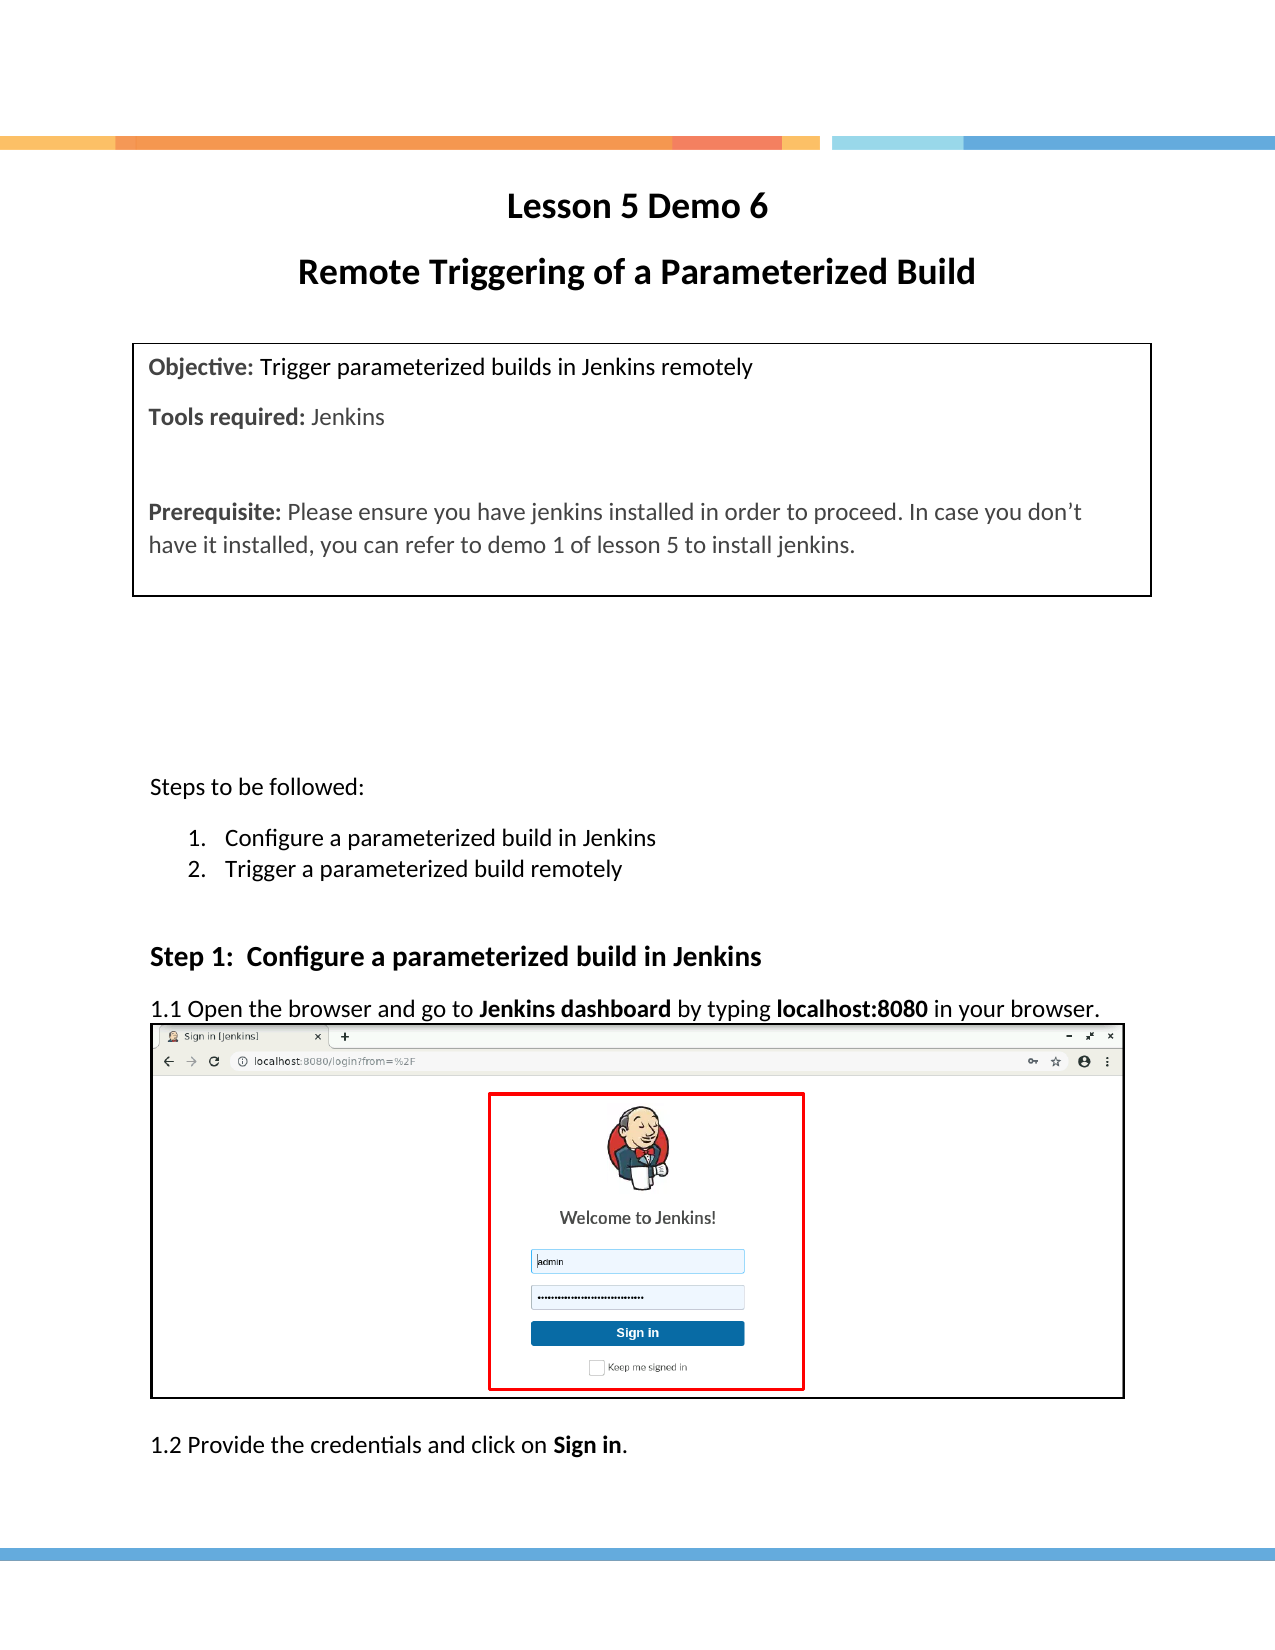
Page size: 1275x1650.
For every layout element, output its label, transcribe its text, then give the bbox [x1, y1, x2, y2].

list Open the browser and go to Jenkins dashboard by typing localhost:8080 in your browser. [150, 993, 1125, 1023]
picture [0, 136, 1275, 150]
text Remote Triggering of a Parameterized Build [150, 248, 1125, 294]
picture [0, 1548, 1275, 1562]
text Steps to be followed: [150, 771, 1125, 802]
list Provide the credentials and click on Sign in. [150, 1429, 1125, 1460]
list Trigger a parameterized build remotely [187, 853, 1125, 883]
list Configure a parameterized build in Jenkins [187, 822, 1125, 853]
text Step 1: Configure a parameterized build in Jenkins [150, 938, 1125, 973]
text Lesson 5 Demo 6 [150, 182, 1125, 228]
picture [152, 1025, 1123, 1397]
